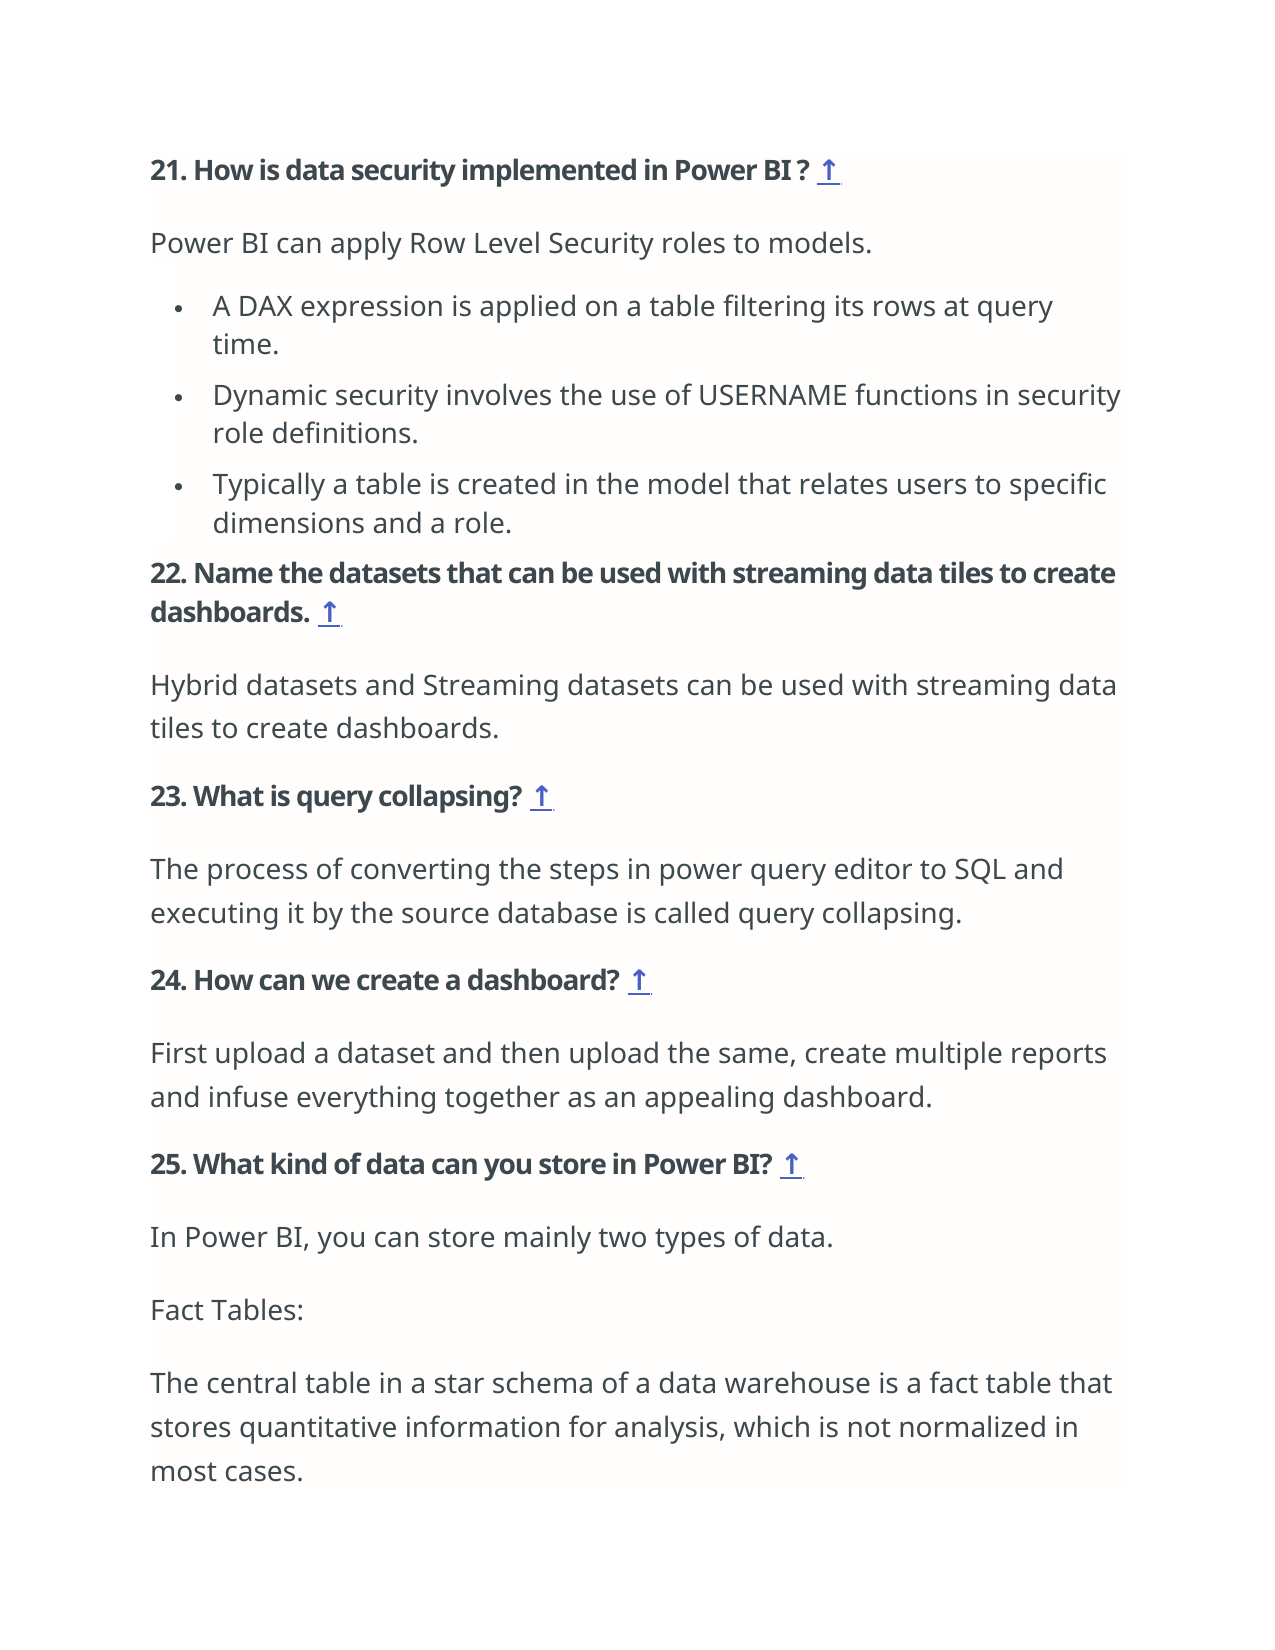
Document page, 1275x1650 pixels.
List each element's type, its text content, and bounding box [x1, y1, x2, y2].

list Dynamic security involves the use of USERNAME functions in security role definitions. [175, 375, 1125, 452]
text 23. What is query collapsing? ↑ [150, 776, 1125, 814]
text The process of converting the steps in power query editor to SQL and executing it by the source database is called query collapsing. [150, 844, 1125, 931]
list Typically a table is created in the model that relates users to specific dimensions and a role. [175, 464, 1125, 541]
text First upload a dataset and then upload the same, create multiple reports and infuse everything together as an appealing dashboard. [150, 1028, 1125, 1115]
text Hybrid datasets and Streaming datasets can be used with streaming data tiles to create dashboards. [150, 659, 1125, 747]
text 22. Name the datasets that can be used with streaming data tiles to create dashboards. ↑ [150, 554, 1125, 630]
text The central table in a star schema of a data warehouse is a fact table that stores quantitative information for analysis, which is not normalized in most cases. [150, 1358, 1125, 1489]
list A DAX expression is applied on a table filtering its rows at query time. [175, 286, 1125, 363]
text Fact Tables: [150, 1285, 1125, 1329]
text 21. How is data security implemented in Power BI ? ↑ [150, 150, 1125, 188]
text Power BI can apply Row Level Security roles to models. [150, 217, 1125, 261]
text In Power BI, you can store mainly two types of data. [150, 1212, 1125, 1256]
text 24. How can we create a dashboard? ↑ [150, 960, 1125, 999]
text 25. What kind of data can you store in Power BI? ↑ [150, 1144, 1125, 1183]
